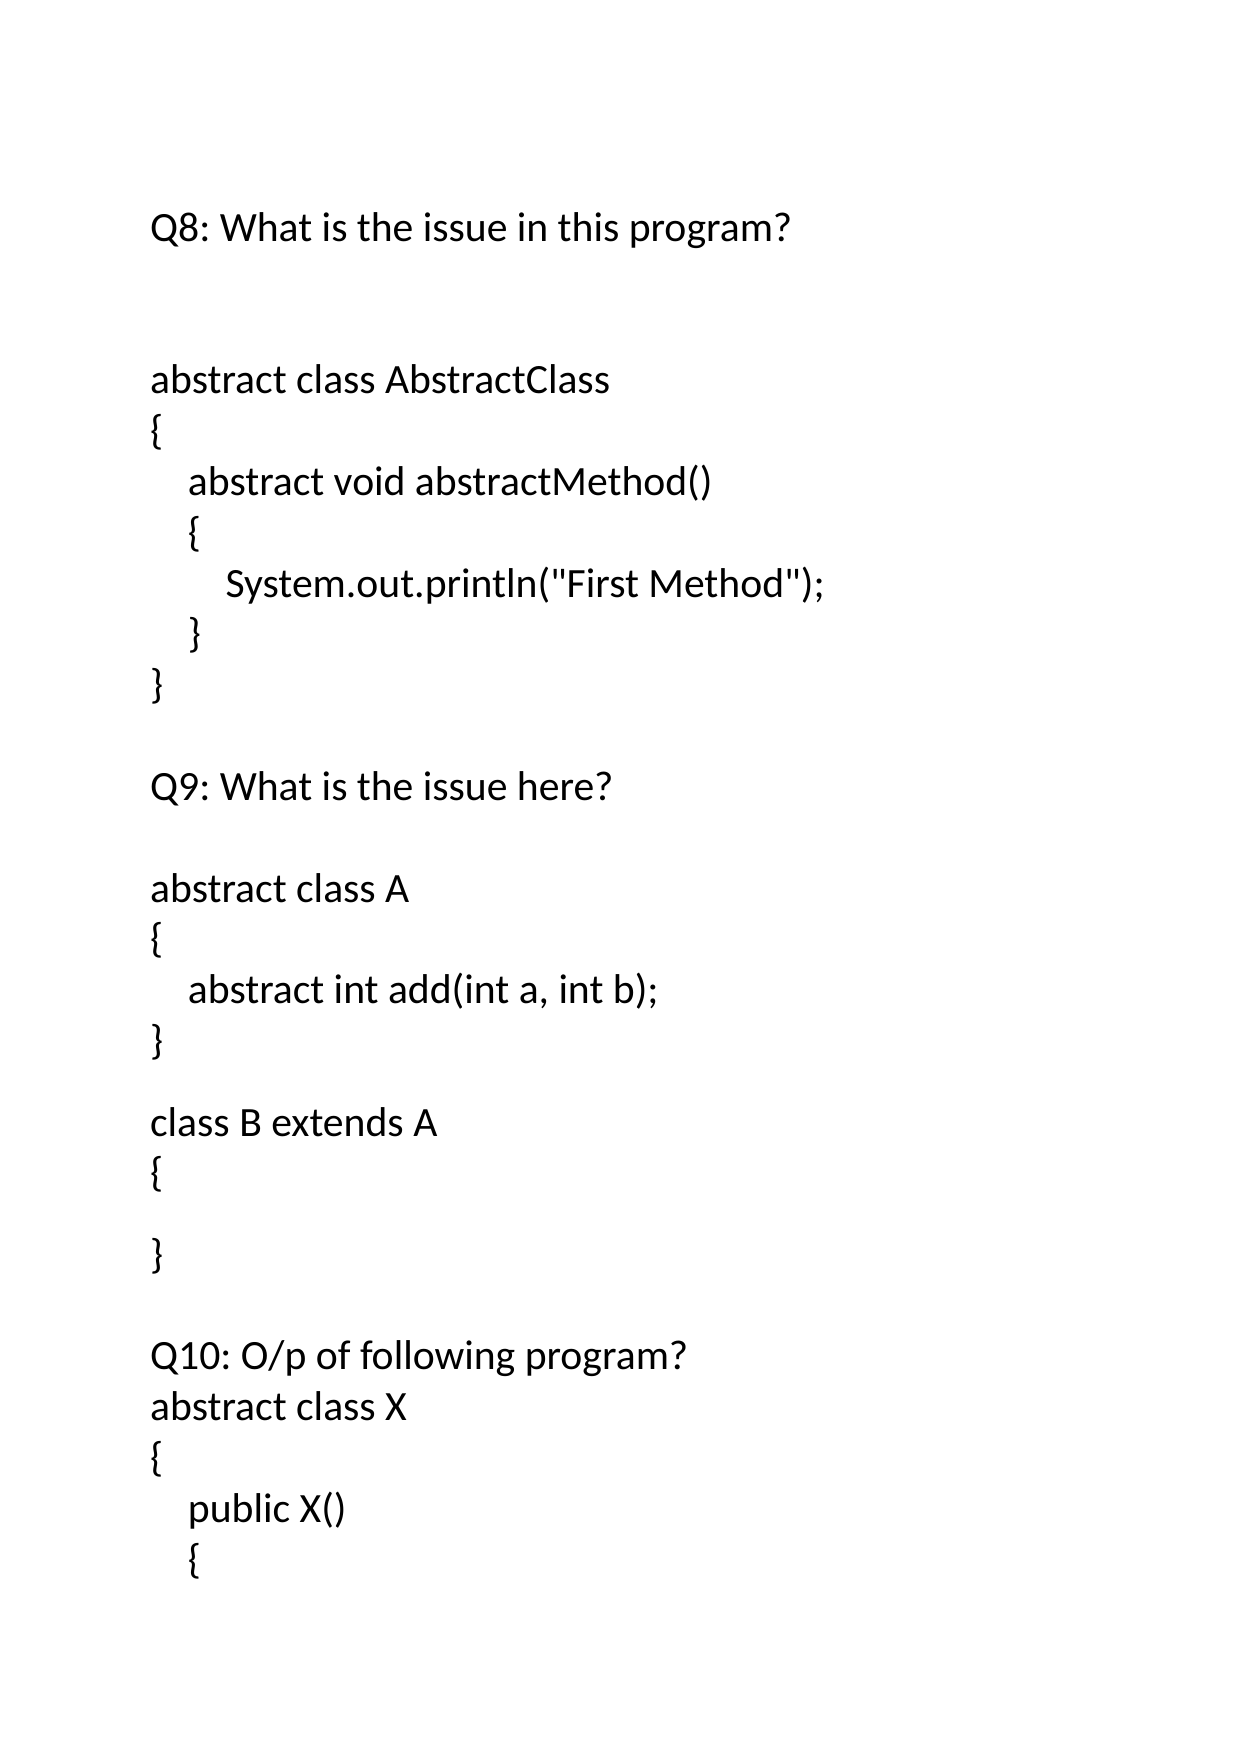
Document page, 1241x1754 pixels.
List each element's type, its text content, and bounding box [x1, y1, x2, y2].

text abstract void abstractMethod() [150, 455, 1090, 506]
text { [150, 1533, 1090, 1583]
text Q10: O/p of following program? [150, 1329, 1090, 1380]
text } [150, 1014, 1090, 1065]
text { [150, 1146, 1090, 1197]
text abstract class A [150, 862, 1090, 912]
text class B extends A [150, 1096, 1090, 1146]
text Q8: What is the issue in this program? [150, 201, 1090, 252]
text { [150, 404, 1090, 455]
text } [150, 658, 1090, 709]
text public X() [150, 1482, 1090, 1533]
text abstract int add(int a, int b); [150, 963, 1090, 1014]
text { [150, 912, 1090, 963]
text abstract class AbstractClass [150, 353, 1090, 404]
text } [150, 607, 1090, 658]
text { [150, 1431, 1090, 1482]
text System.out.println("First Method"); [150, 557, 1090, 607]
text abstract class X [150, 1380, 1090, 1431]
text { [150, 506, 1090, 557]
text Q9: What is the issue here? [150, 760, 1090, 811]
text } [150, 1228, 1090, 1278]
